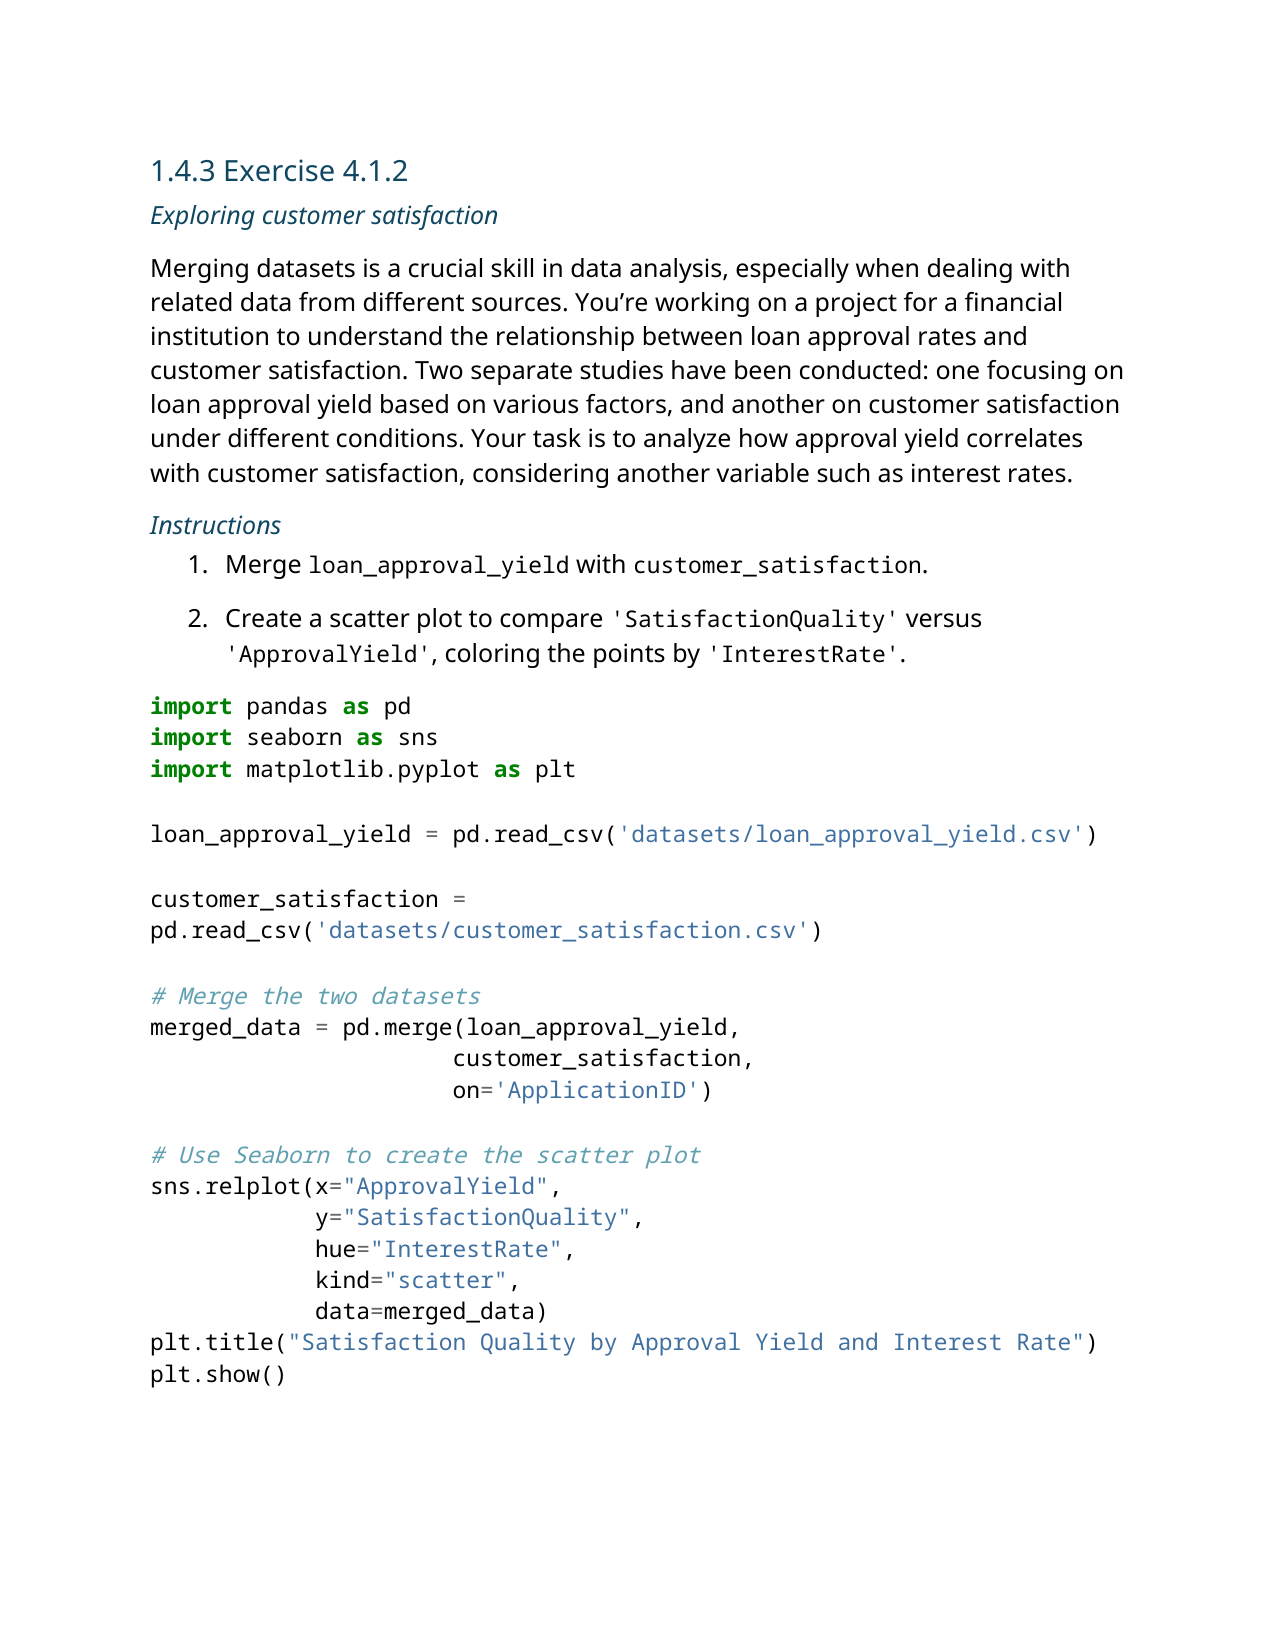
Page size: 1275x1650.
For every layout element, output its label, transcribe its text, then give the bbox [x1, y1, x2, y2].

subtitle Instructions [150, 508, 1125, 542]
subtitle Exploring customer satisfaction [150, 198, 1125, 232]
text Merging datasets is a crucial skill in data analysis, especially when dealing with related data from different sources. You’re working on a project for a financial institution to understand the relationship between loan approval rates and customer satisfaction. Two separate studies have been conducted: one focusing on loan approval yield based on various factors, and another on customer satisfaction under different conditions. Your task is to analyze how approval yield correlates with customer satisfaction, considering another variable such as interest rates. [150, 251, 1125, 489]
list Create a scatter plot to compare 'SatisfactionQuality' versus 'ApprovalYield', coloring the points by 'InterestRate'. [187, 601, 1125, 669]
list Merge loan_approval_yield with customer_satisfaction. [187, 546, 1125, 580]
text import pandas as pd import seaborn as sns import matplotlib.pyplot as plt loan_approval_yield = pd.read_csv('datasets/loan_approval_yield.csv') customer_satisfaction = pd.read_csv('datasets/customer_satisfaction.csv') # Merge the two datasets merged_data = pd.merge(loan_approval_yield, customer_satisfaction, on='ApplicationID') # Use Seaborn to create the scatter plot sns.relplot(x="ApprovalYield", y="SatisfactionQuality", hue="InterestRate", kind="scatter", data=merged_data) plt.title("Satisfaction Quality by Approval Yield and Interest Rate") plt.show() [150, 690, 1125, 1389]
subtitle 1.4.3 Exercise 4.1.2 [150, 150, 1125, 190]
